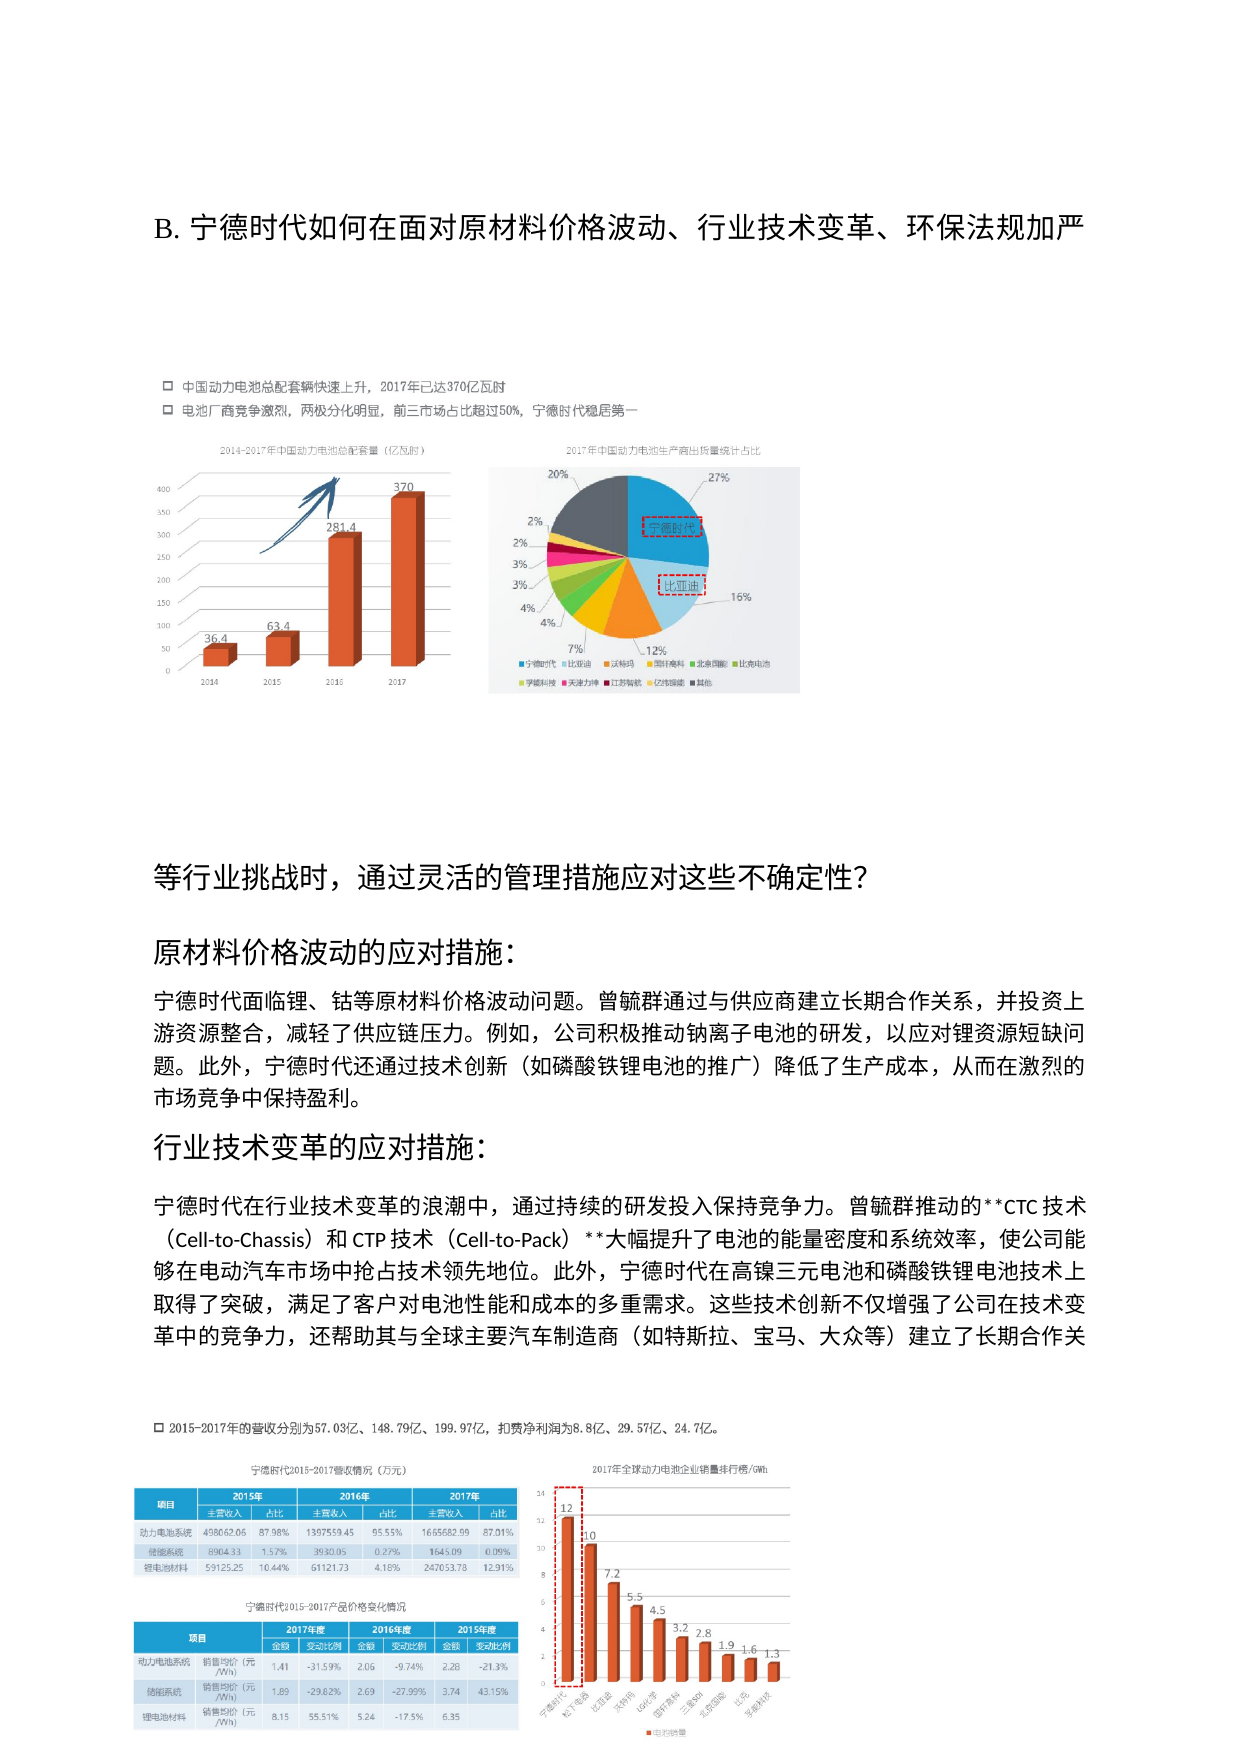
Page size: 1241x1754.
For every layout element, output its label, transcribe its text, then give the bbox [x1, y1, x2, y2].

picture [138, 335, 838, 728]
subtitle 行业技术变革的应对措施： [153, 1113, 1087, 1178]
text 宁德时代面临锂、钴等原材料价格波动问题。曾毓群通过与供应商建立长期合作关系，并投资上游资源整合，减轻了供应链压力。例如，公司积极推动钠离子电池的研发，以应对锂资源短缺问题。此外，宁德时代还通过技术创新（如磷酸铁锂电池的推广）降低了生产成本，从而在激烈的市场竞争中保持盈利。 [153, 983, 1087, 1113]
picture [132, 1379, 799, 1754]
text 原材料价格波动的应对措施： [153, 918, 1087, 983]
